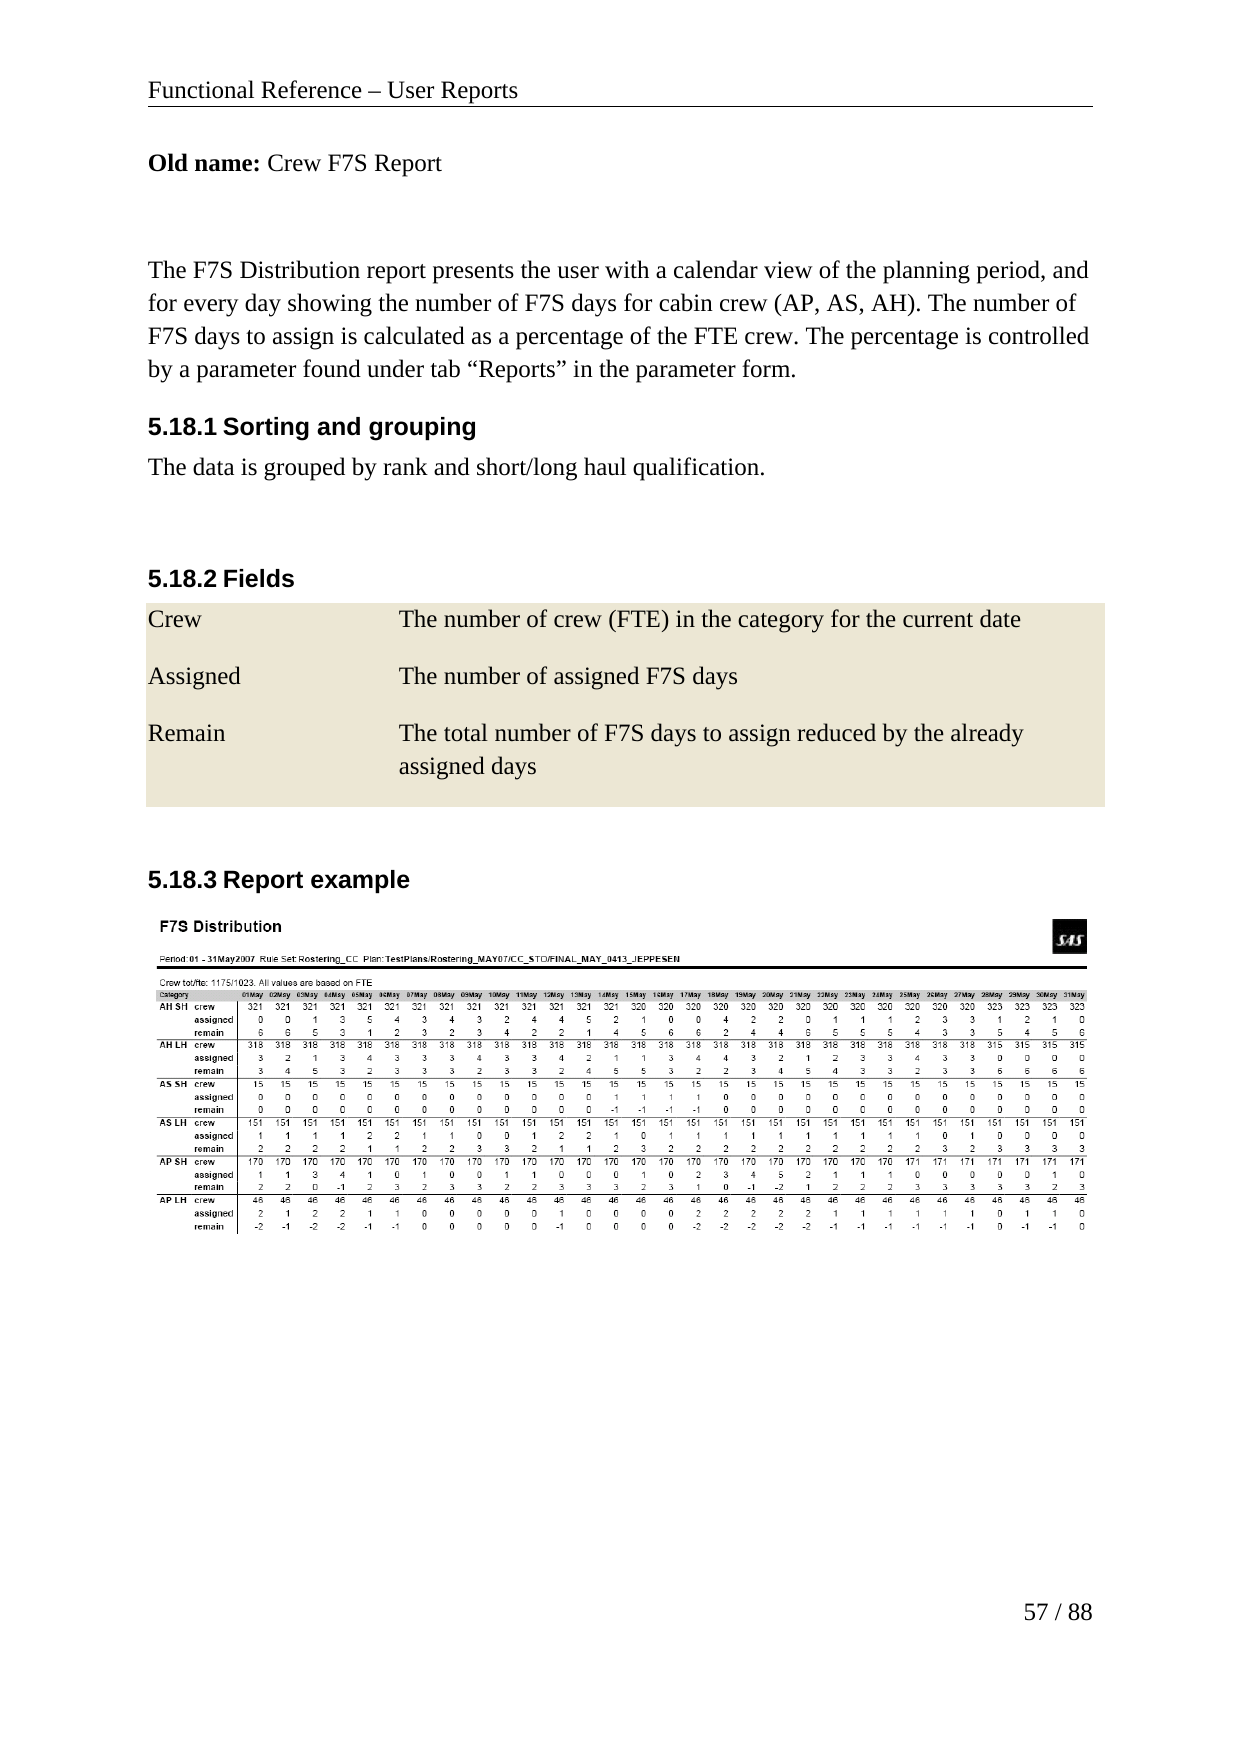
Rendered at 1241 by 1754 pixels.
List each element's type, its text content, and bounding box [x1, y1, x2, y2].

text Old name: Crew F7S Report [148, 148, 1093, 176]
table_cell Remain [146, 717, 397, 807]
text The F7S Distribution report presents the user with a calendar view of the planning period, and for every day showing the number of F7S days for cabin crew (AP, AS, AH). The number of F7S days to assign is calculated as a percentage of the FTE crew. The percentage is controlled by a parameter found under tab “Reports” in the parameter form. [148, 255, 1093, 383]
subtitle Fields [148, 563, 1093, 592]
subtitle Report example [148, 865, 1093, 893]
table_header The number of crew (FTE) in the category for the current date [397, 603, 1105, 660]
table_cell The number of assigned F7S days [397, 660, 1105, 717]
table_cell The total number of F7S days to assign reduced by the already assigned days [397, 717, 1105, 807]
table_header Crew [146, 603, 397, 660]
table_cell Assigned [146, 660, 397, 717]
subtitle Sorting and grouping [148, 412, 1093, 441]
text The data is grouped by rank and short/long haul qualification. [148, 452, 1093, 480]
